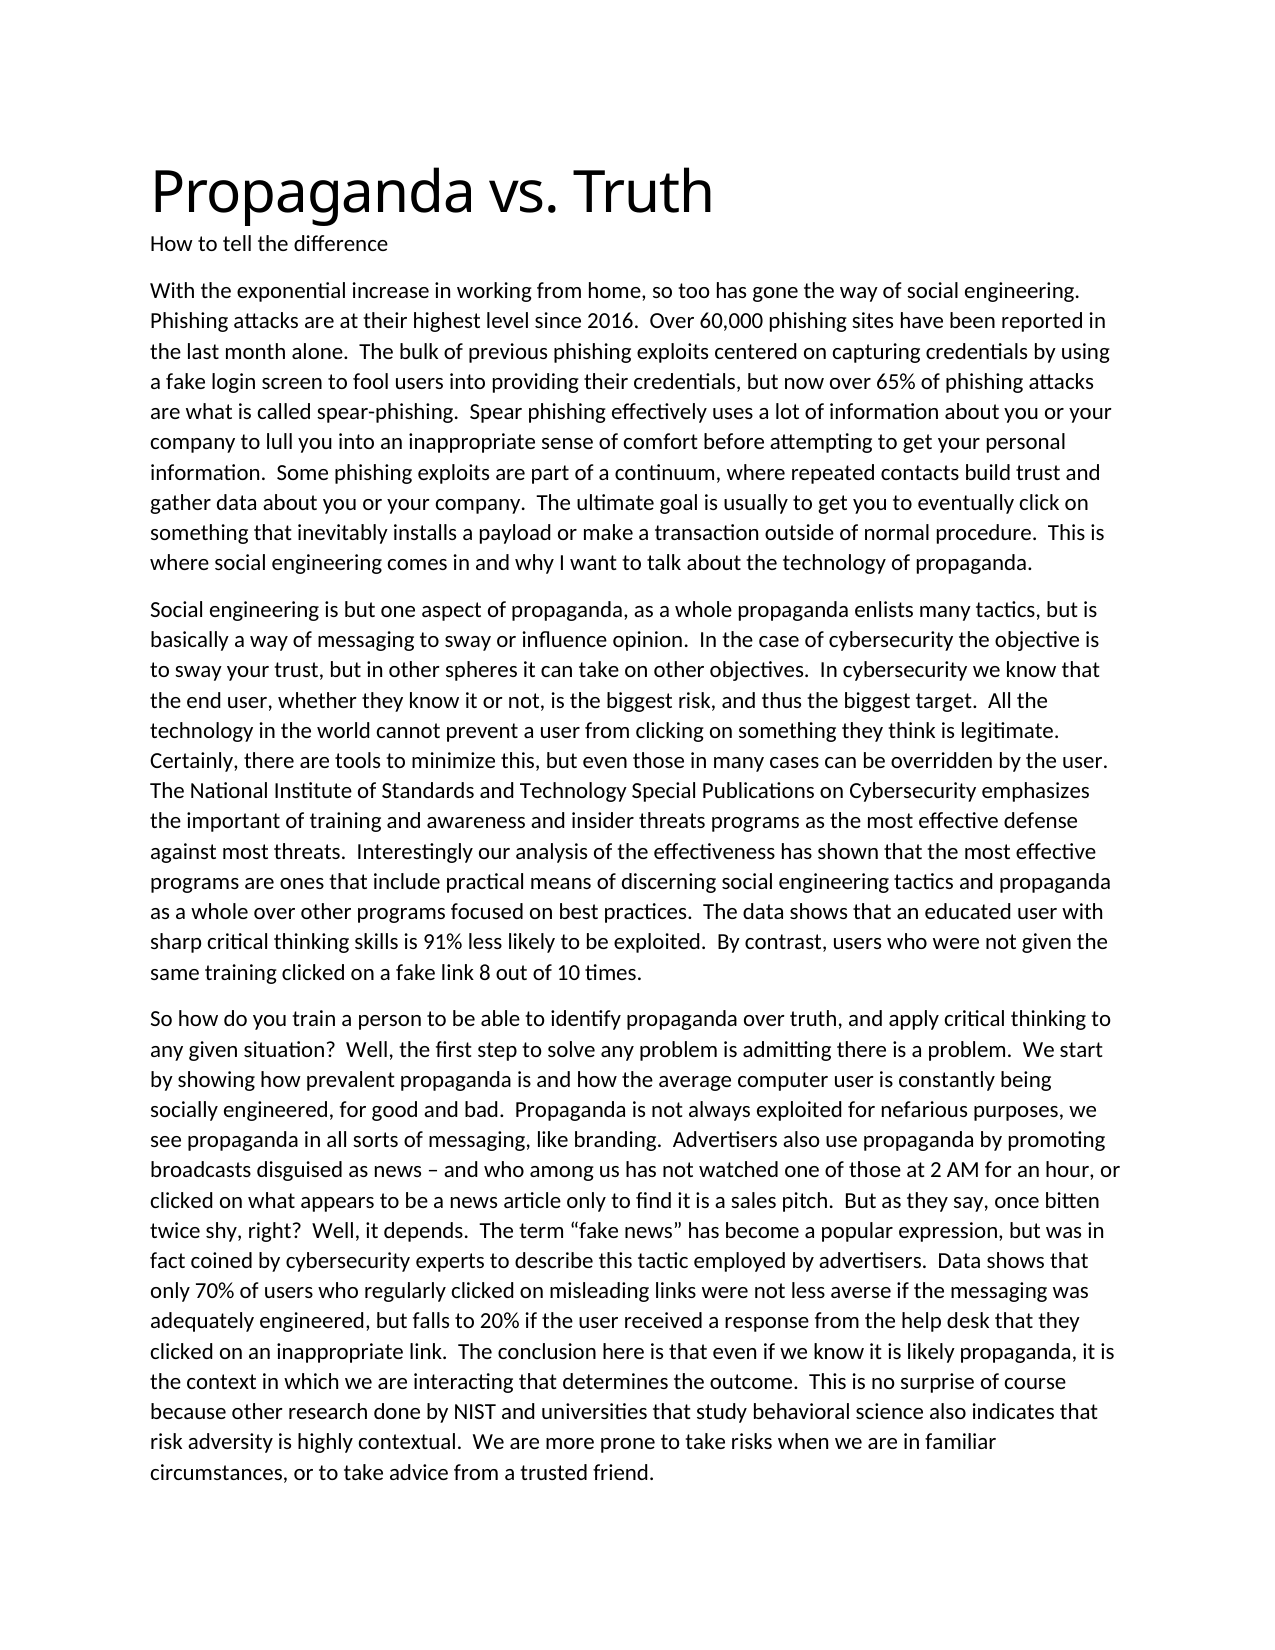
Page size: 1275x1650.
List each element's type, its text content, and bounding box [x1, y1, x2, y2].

text Social engineering is but one aspect of propaganda, as a whole propaganda enlists many tactics, but is basically a way of messaging to sway or influence opinion. In the case of cybersecurity the objective is to sway your trust, but in other spheres it can take on other objectives. In cybersecurity we know that the end user, whether they know it or not, is the biggest risk, and thus the biggest target. All the technology in the world cannot prevent a user from clicking on something they think is legitimate. Certainly, there are tools to minimize this, but even those in many cases can be overridden by the user. The National Institute of Standards and Technology Special Publications on Cybersecurity emphasizes the important of training and awareness and insider threats programs as the most effective defense against most threats. Interestingly our analysis of the effectiveness has shown that the most effective programs are ones that include practical means of discerning social engineering tactics and propaganda as a whole over other programs focused on best practices. The data shows that an educated user with sharp critical thinking skills is 91% less likely to be exploited. By contrast, users who were not given the same training clicked on a fake link 8 out of 10 times. [150, 595, 1125, 986]
text With the exponential increase in working from home, so too has gone the way of social engineering. Phishing attacks are at their highest level since 2016. Over 60,000 phishing sites have been reported in the last month alone. The bulk of previous phishing exploits centered on capturing credentials by using a fake login screen to fool users into providing their credentials, but now over 65% of phishing attacks are what is called spear-phishing. Spear phishing effectively uses a lot of information about you or your company to lull you into an inappropriate sense of comfort before attempting to get your personal information. Some phishing exploits are part of a continuum, where repeated contacts build trust and gather data about you or your company. The ultimate goal is usually to get you to eventually click on something that inevitably installs a payload or make a transaction outside of normal procedure. This is where social engineering comes in and why I want to talk about the technology of propaganda. [150, 276, 1125, 576]
title Propaganda vs. Truth [150, 150, 1125, 229]
text How to tell the difference [150, 229, 1125, 257]
text So how do you train a person to be able to identify propaganda over truth, and apply critical thinking to any given situation? Well, the first step to solve any problem is admitting there is a problem. We start by showing how prevalent propaganda is and how the average computer user is constantly being socially engineered, for good and bad. Propaganda is not always exploited for nefarious purposes, we see propaganda in all sorts of messaging, like branding. Advertisers also use propaganda by promoting broadcasts disguised as news – and who among us has not watched one of those at 2 AM for an hour, or clicked on what appears to be a news article only to find it is a sales pitch. But as they say, once bitten twice shy, right? Well, it depends. The term “fake news” has become a popular expression, but was in fact coined by cybersecurity experts to describe this tactic employed by advertisers. Data shows that only 70% of users who regularly clicked on misleading links were not less averse if the messaging was adequately engineered, but falls to 20% if the user received a response from the help desk that they clicked on an inappropriate link. The conclusion here is that even if we know it is likely propaganda, it is the context in which we are interacting that determines the outcome. This is no surprise of course because other research done by NIST and universities that study behavioral science also indicates that risk adversity is highly contextual. We are more prone to take risks when we are in familiar circumstances, or to take advice from a trusted friend. [150, 1004, 1125, 1486]
